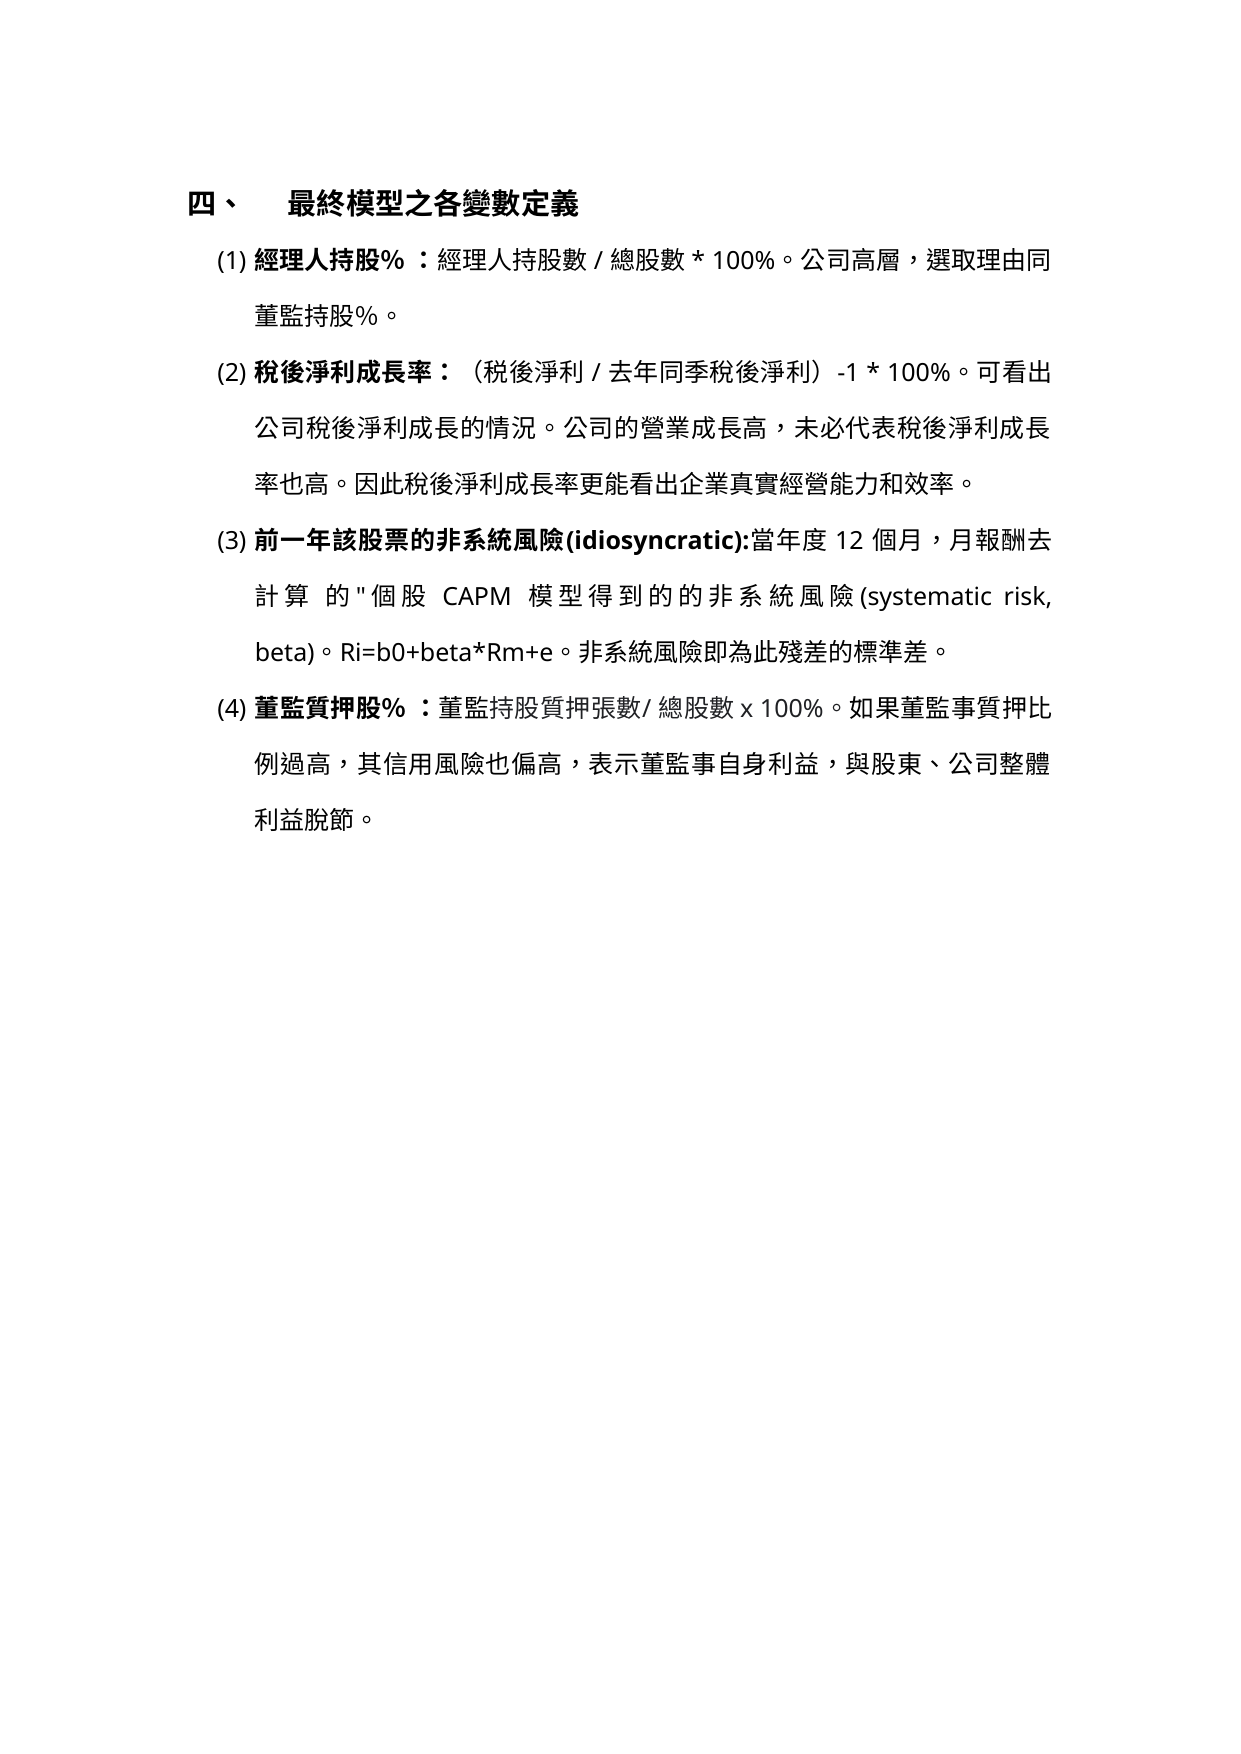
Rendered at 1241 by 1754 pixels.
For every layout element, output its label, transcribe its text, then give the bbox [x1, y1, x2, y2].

list 最終模型之各變數定義 [187, 164, 1053, 239]
list 前一年該股票的非系統風險(idiosyncratic):當年度 12 個月，月報酬去計算 的"個股 CAPM 模型得到的的非系統風險(systematic risk, beta)。Ri=b0+beta*Rm+e。非系統風險即為此殘差的標準差。 [217, 519, 1053, 669]
list 董監質押股％ ：董監持股質押張數/ 總股數x 100%。如果董監事質押比例過高，其信用風險也偏高，表示董監事自身利益，與股東、公司整體利益脫節。 [217, 688, 1053, 838]
list 經理人持股％ ：經理人持股數 / 總股數 * 100%。公司高層，選取理由同董監持股％。 [217, 239, 1053, 333]
list 稅後淨利成長率：（税後淨利 / 去年同季稅後淨利）-1 * 100%。可看出公司稅後淨利成長的情況。公司的營業成長高，未必代表稅後淨利成長率也高。因此稅後淨利成長率更能看出企業真實經營能力和效率。 [217, 351, 1053, 501]
